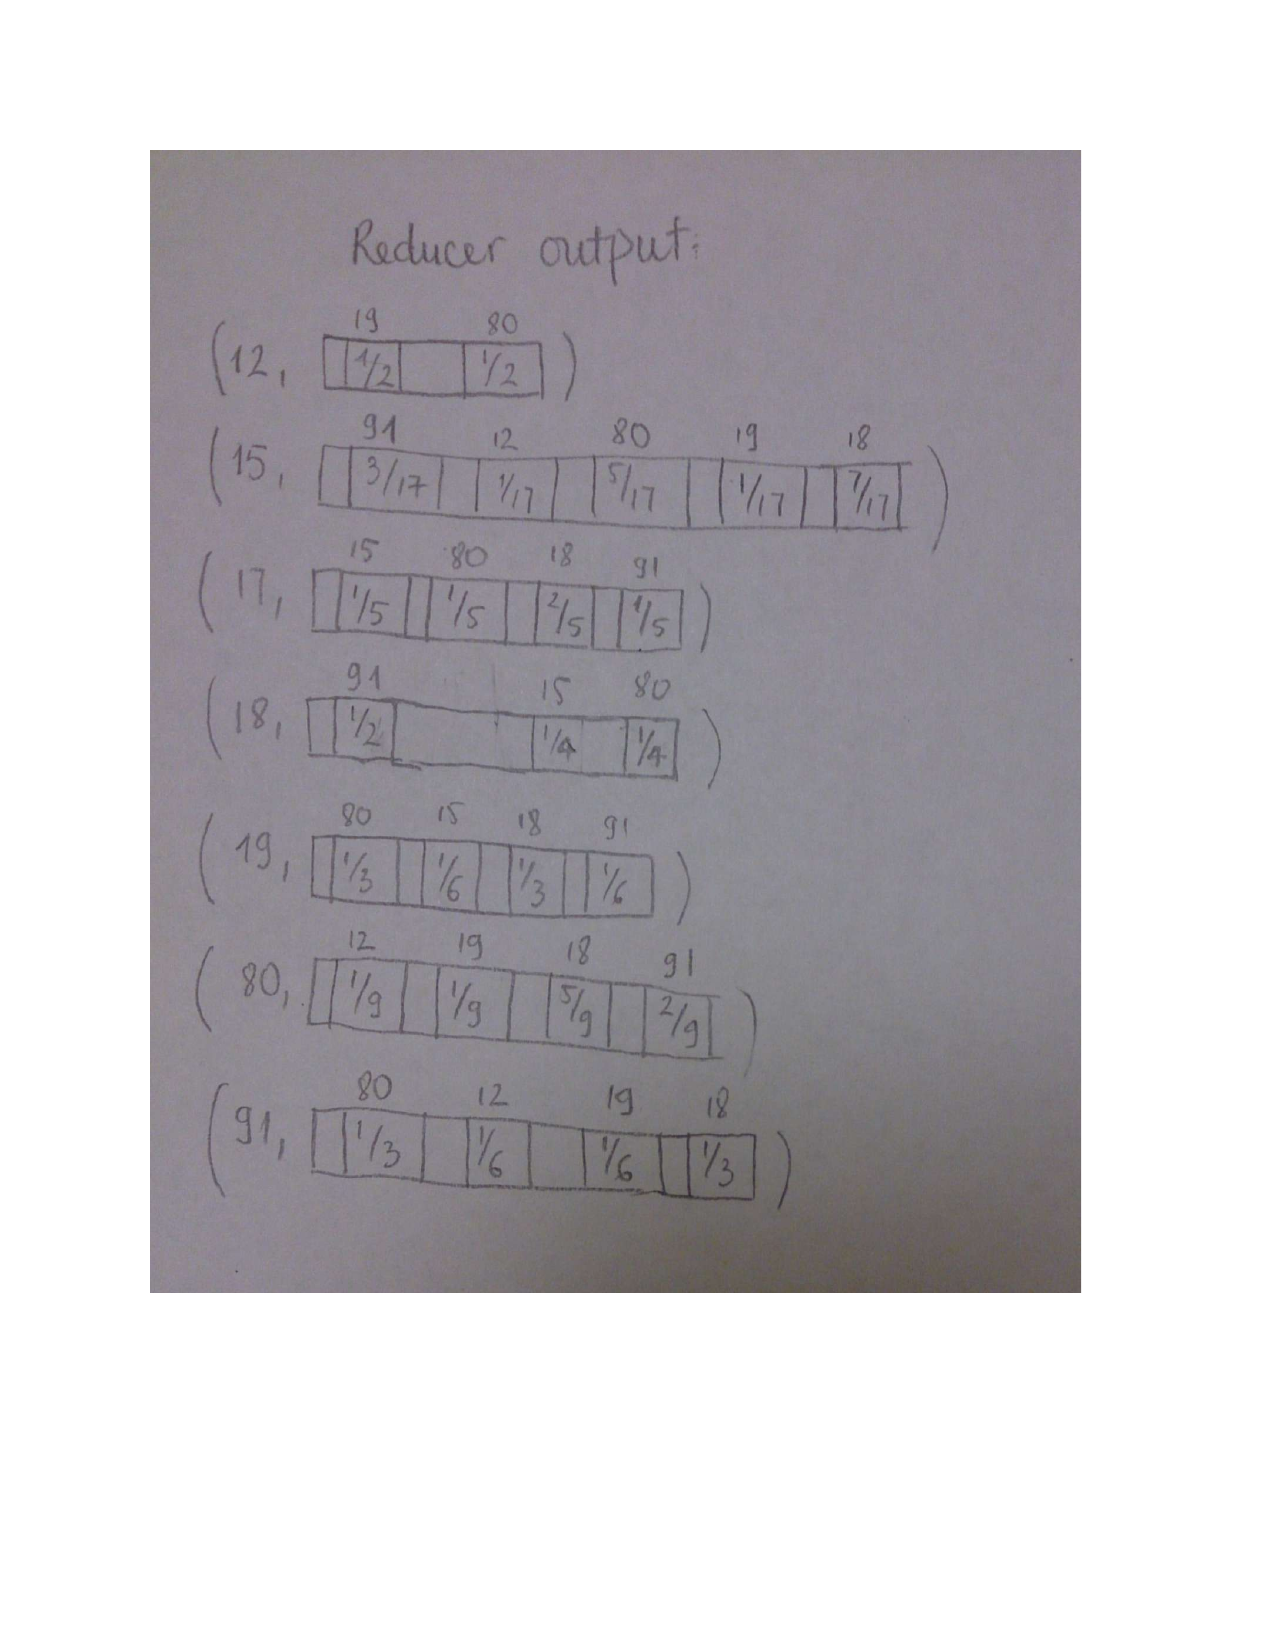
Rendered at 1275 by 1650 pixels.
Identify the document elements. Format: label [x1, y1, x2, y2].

picture [150, 150, 1082, 1293]
